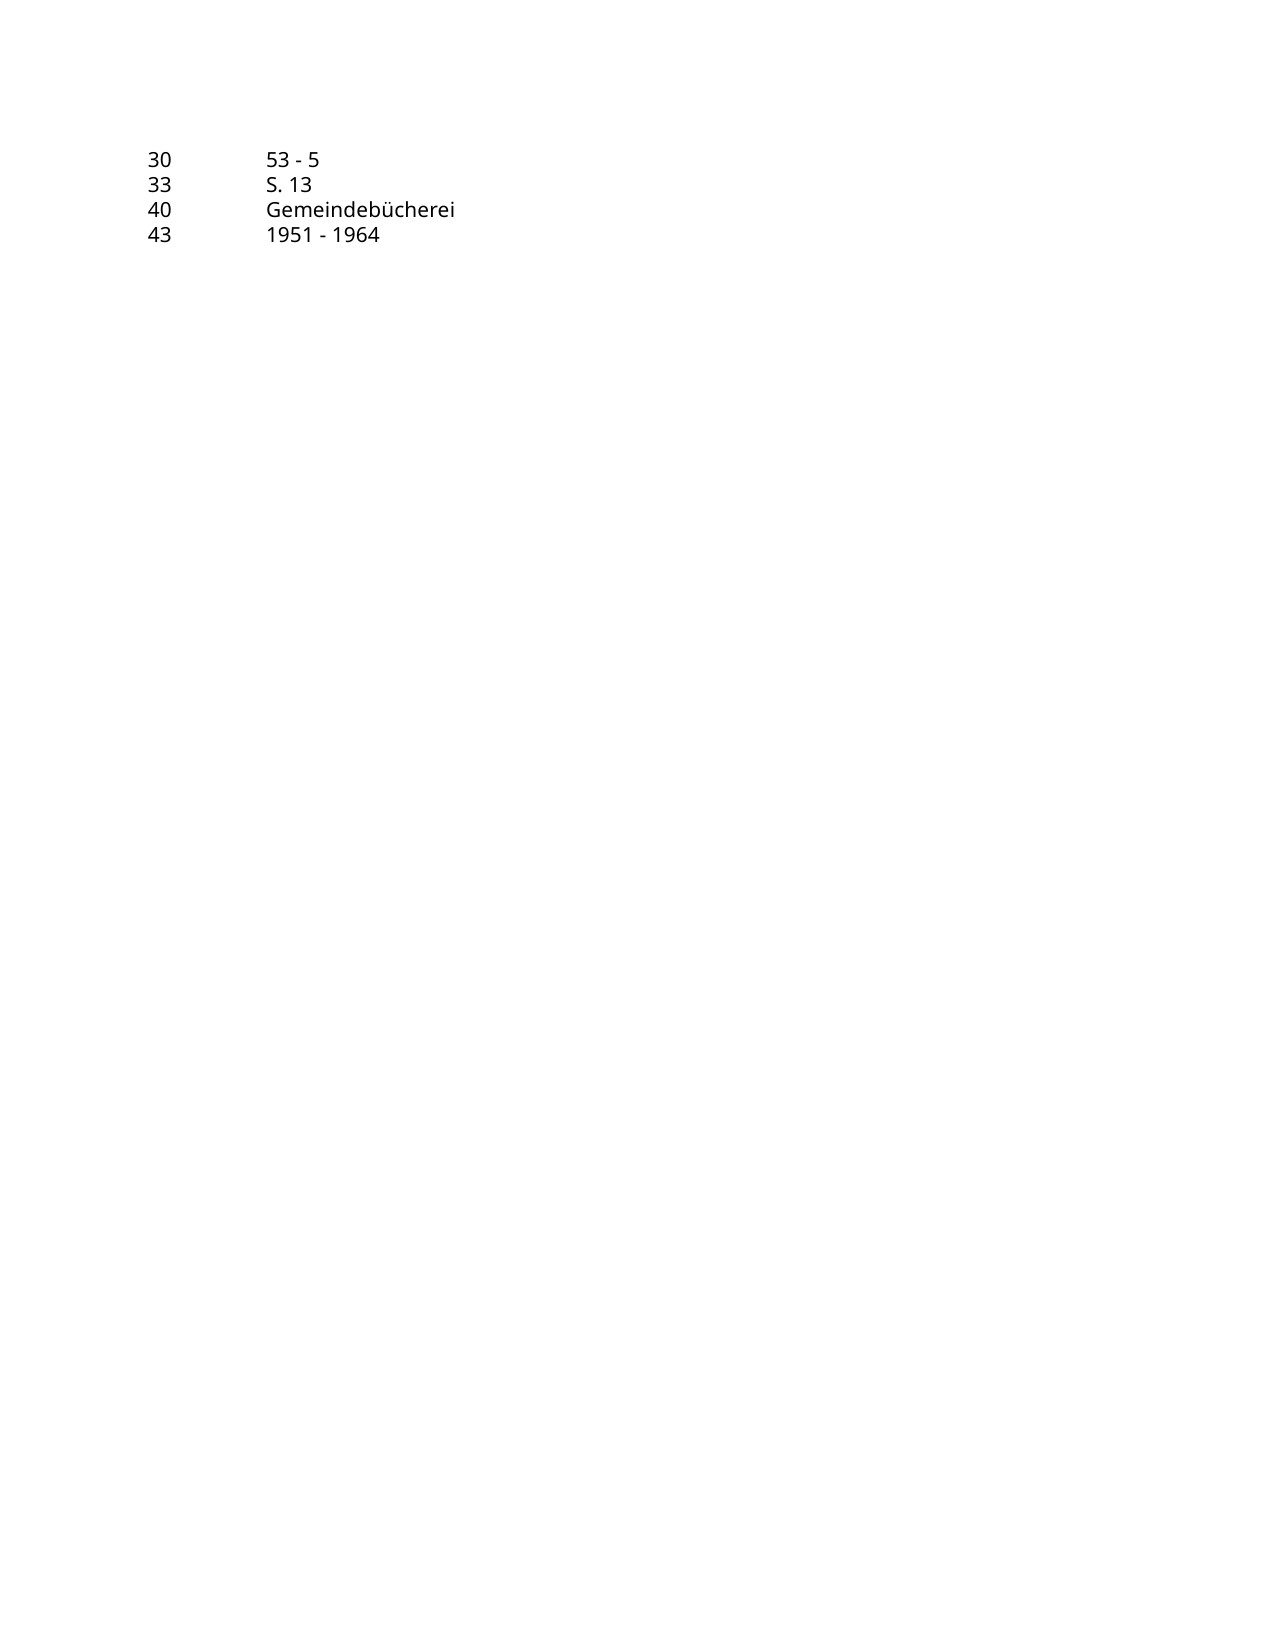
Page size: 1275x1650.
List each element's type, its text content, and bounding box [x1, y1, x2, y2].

text 40 s[Gemeindebücherei]s [148, 198, 1127, 223]
text 33 S. 13 [148, 173, 1127, 198]
text 30 53 - 5 [148, 148, 1127, 173]
text 43 1951 - 1964 [148, 223, 1127, 248]
